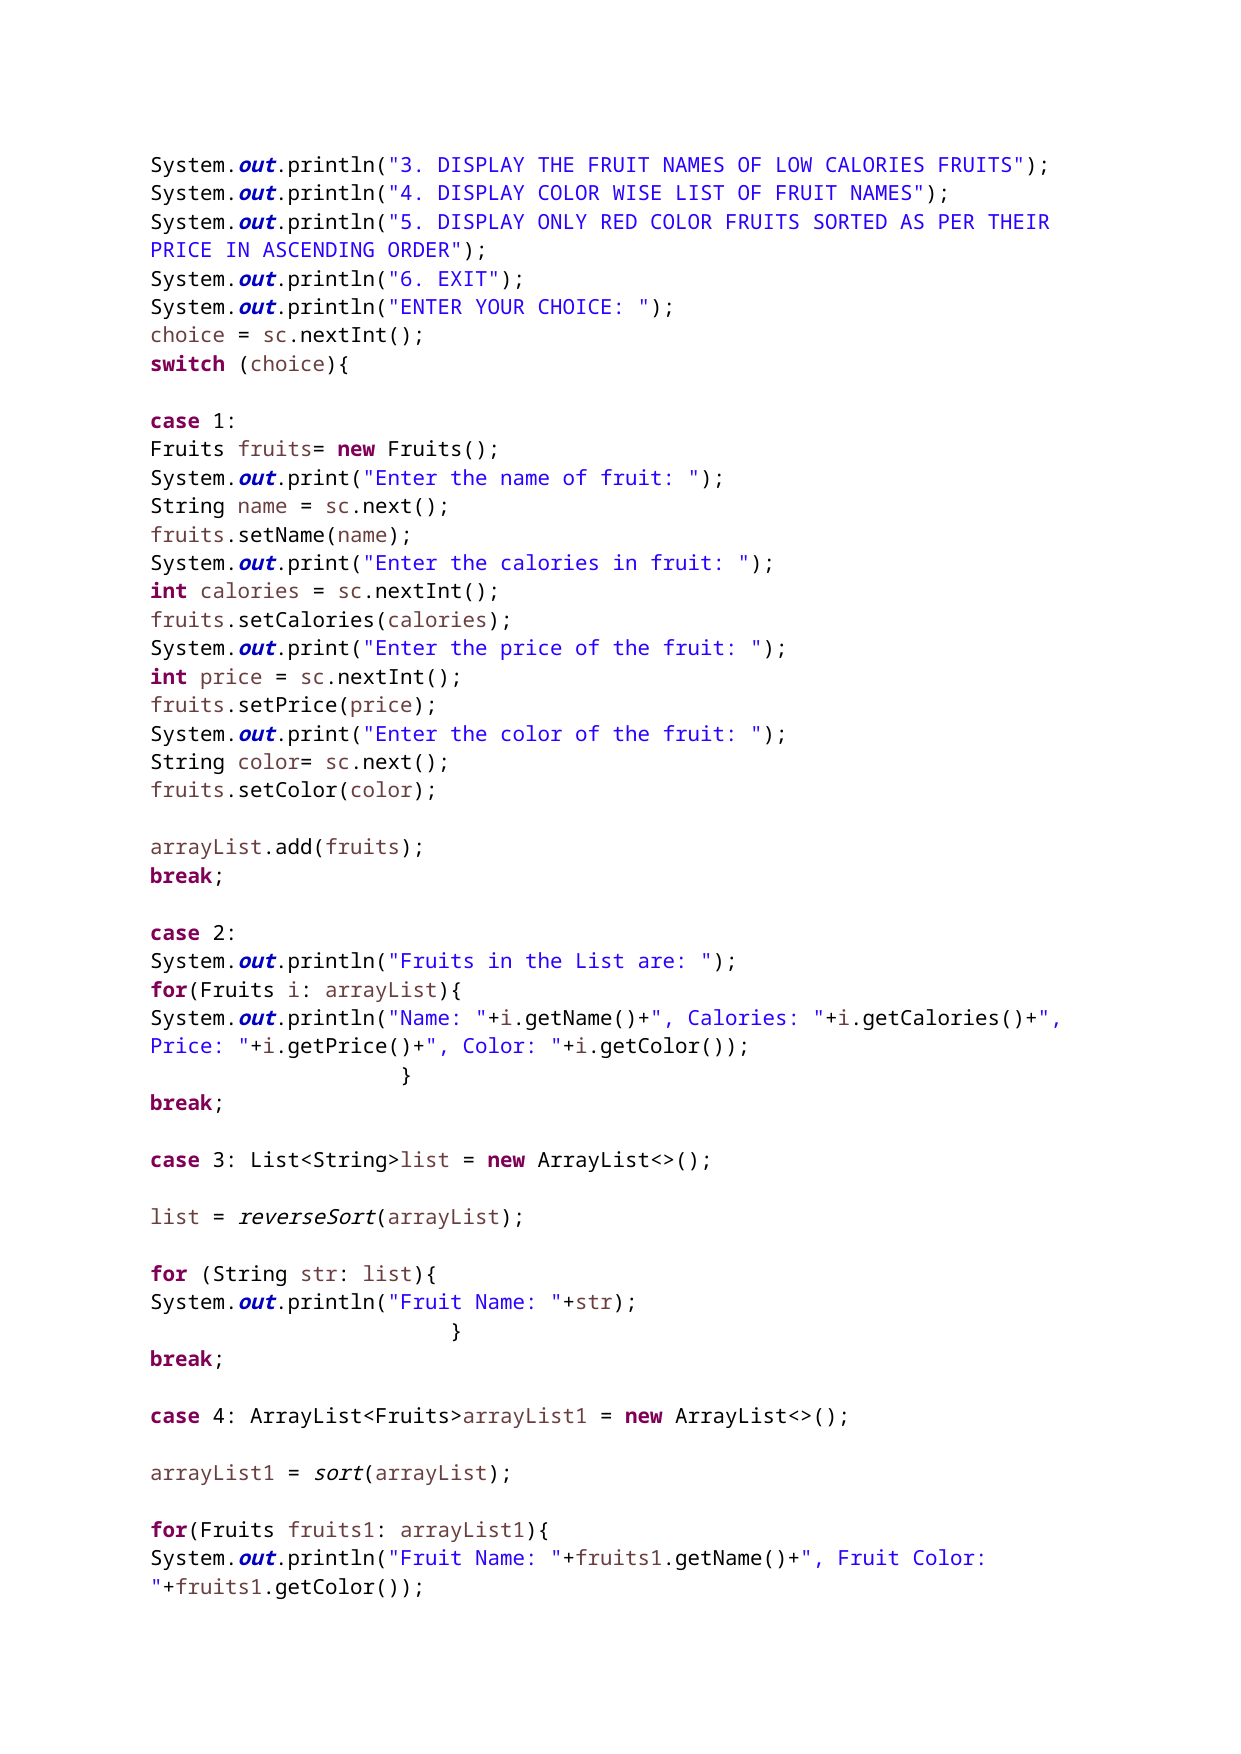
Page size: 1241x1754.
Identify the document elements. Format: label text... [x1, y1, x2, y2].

text System.out.println("4. DISPLAY COLOR WISE LIST OF FRUIT NAMES"); [150, 178, 1090, 207]
text System.out.println("Fruit Name: "+fruits1.getName()+", Fruit Color: "+fruits1.getColor()); [150, 1543, 1090, 1600]
text list = reverseSort(arrayList); [150, 1202, 1090, 1231]
text } [150, 1060, 1090, 1088]
text System.out.println("Fruit Name: "+str); [150, 1287, 1090, 1316]
text System.out.print("Enter the color of the fruit: "); [150, 719, 1090, 747]
text System.out.println("6. EXIT"); [150, 264, 1090, 292]
text for(Fruits i: arrayList){ [150, 975, 1090, 1003]
text } [150, 1316, 1090, 1344]
text case 3: List<String>list = new ArrayList<>(); [150, 1145, 1090, 1174]
text String color= sc.next(); [150, 747, 1090, 776]
text System.out.println("Fruits in the List are: "); [150, 946, 1090, 975]
text switch (choice){ [150, 349, 1090, 377]
text System.out.print("Enter the price of the fruit: "); [150, 633, 1090, 662]
text fruits.setPrice(price); [150, 690, 1090, 719]
text for(Fruits fruits1: arrayList1){ [150, 1515, 1090, 1543]
text fruits.setCalories(calories); [150, 605, 1090, 633]
text arrayList.add(fruits); [150, 832, 1090, 861]
text choice = sc.nextInt(); [150, 321, 1090, 349]
text break; [150, 861, 1090, 889]
text System.out.println("5. DISPLAY ONLY RED COLOR FRUITS SORTED AS PER THEIR PRICE IN ASCENDING ORDER"); [150, 207, 1090, 264]
text String name = sc.next(); [150, 491, 1090, 520]
text break; [150, 1088, 1090, 1117]
text case 1: [150, 406, 1090, 434]
text for (String str: list){ [150, 1259, 1090, 1287]
text case 4: ArrayList<Fruits>arrayList1 = new ArrayList<>(); [150, 1401, 1090, 1430]
text int calories = sc.nextInt(); [150, 577, 1090, 605]
text System.out.println("3. DISPLAY THE FRUIT NAMES OF LOW CALORIES FRUITS"); [150, 150, 1090, 178]
text System.out.println("ENTER YOUR CHOICE: "); [150, 292, 1090, 321]
text case 2: [150, 918, 1090, 946]
text fruits.setName(name); [150, 520, 1090, 548]
text break; [150, 1344, 1090, 1373]
text System.out.println("Name: "+i.getName()+", Calories: "+i.getCalories()+", Price: "+i.getPrice()+", Color: "+i.getColor()); [150, 1003, 1090, 1060]
text Fruits fruits= new Fruits(); [150, 434, 1090, 463]
text int price = sc.nextInt(); [150, 662, 1090, 690]
text fruits.setColor(color); [150, 776, 1090, 804]
text System.out.print("Enter the calories in fruit: "); [150, 548, 1090, 577]
text System.out.print("Enter the name of fruit: "); [150, 463, 1090, 491]
text arrayList1 = sort(arrayList); [150, 1458, 1090, 1487]
